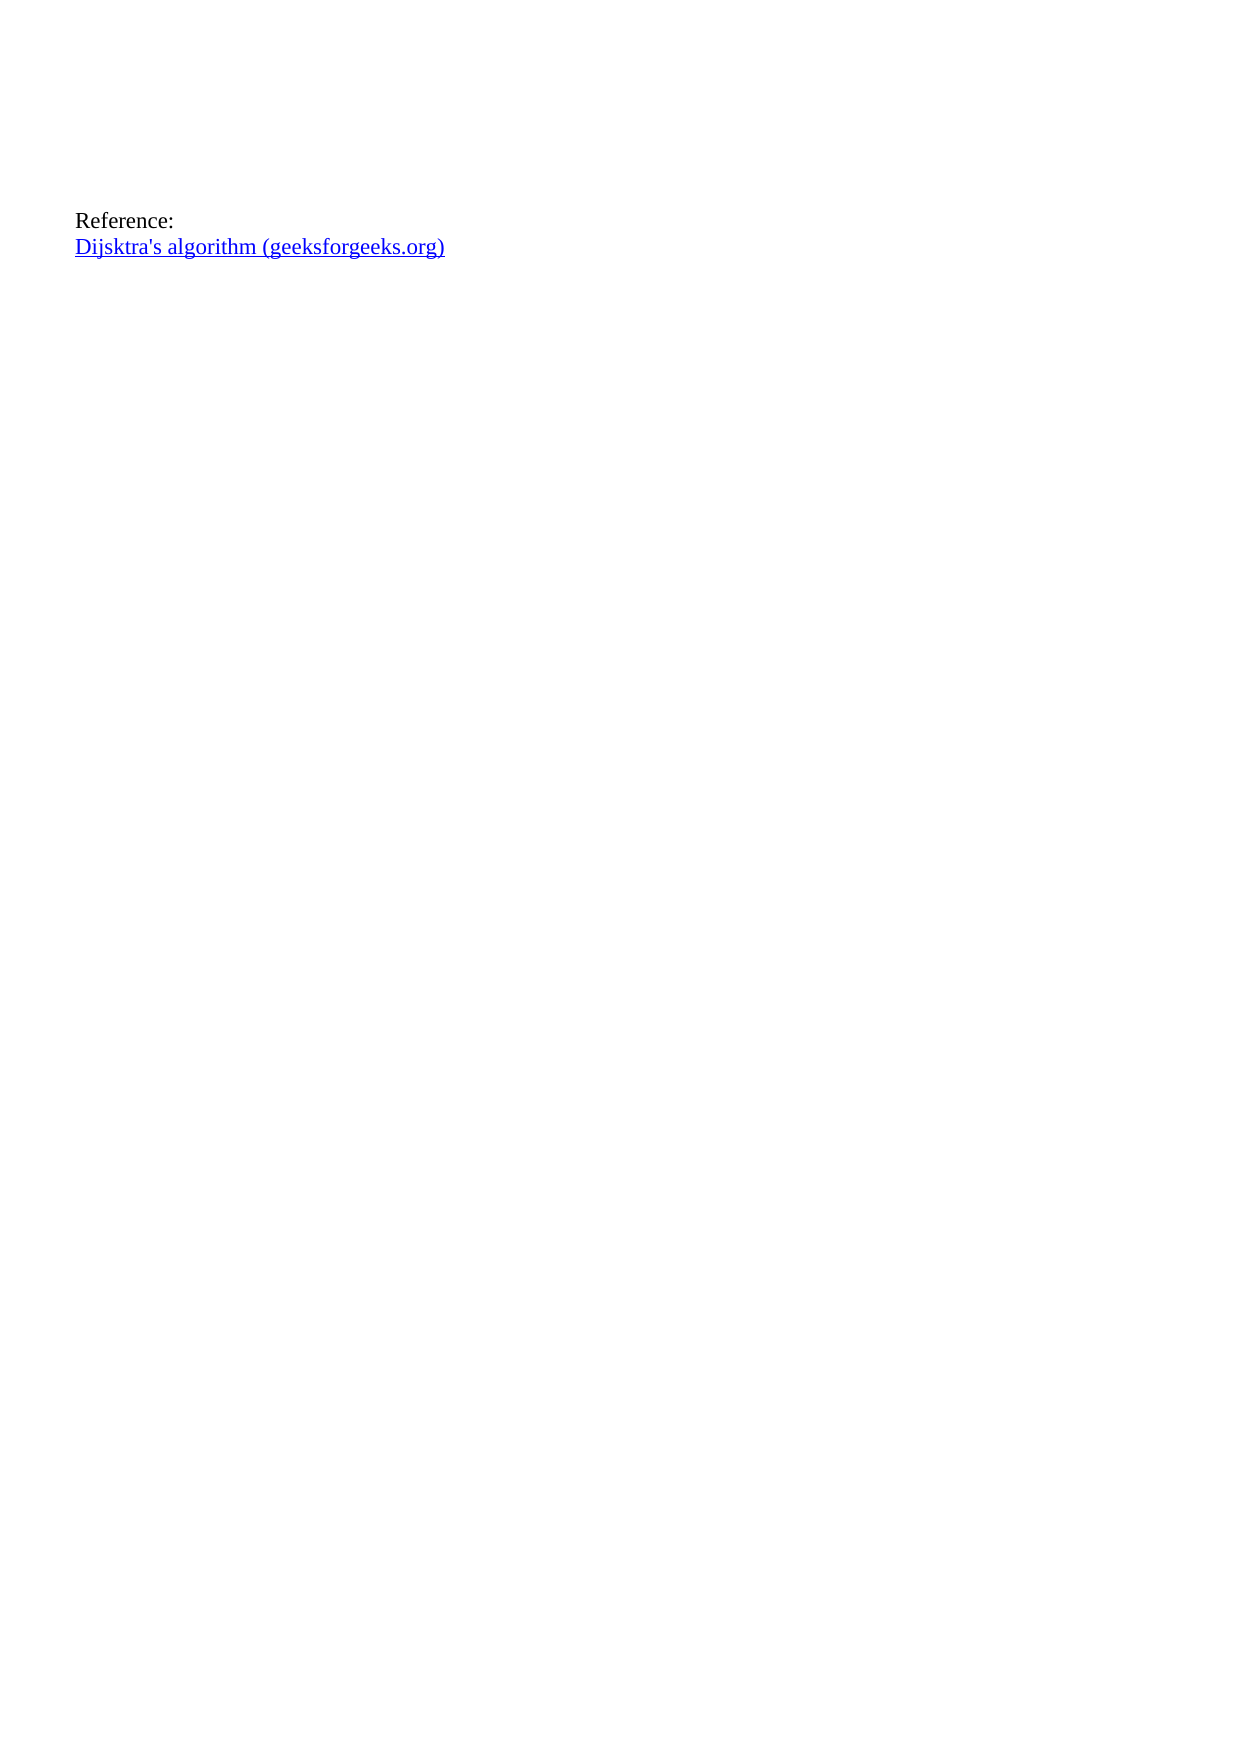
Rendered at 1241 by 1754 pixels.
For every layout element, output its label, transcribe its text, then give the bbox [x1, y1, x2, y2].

text Reference: [75, 207, 1165, 233]
text Dijsktra's algorithm (geeksforgeeks.org) [75, 233, 1165, 259]
